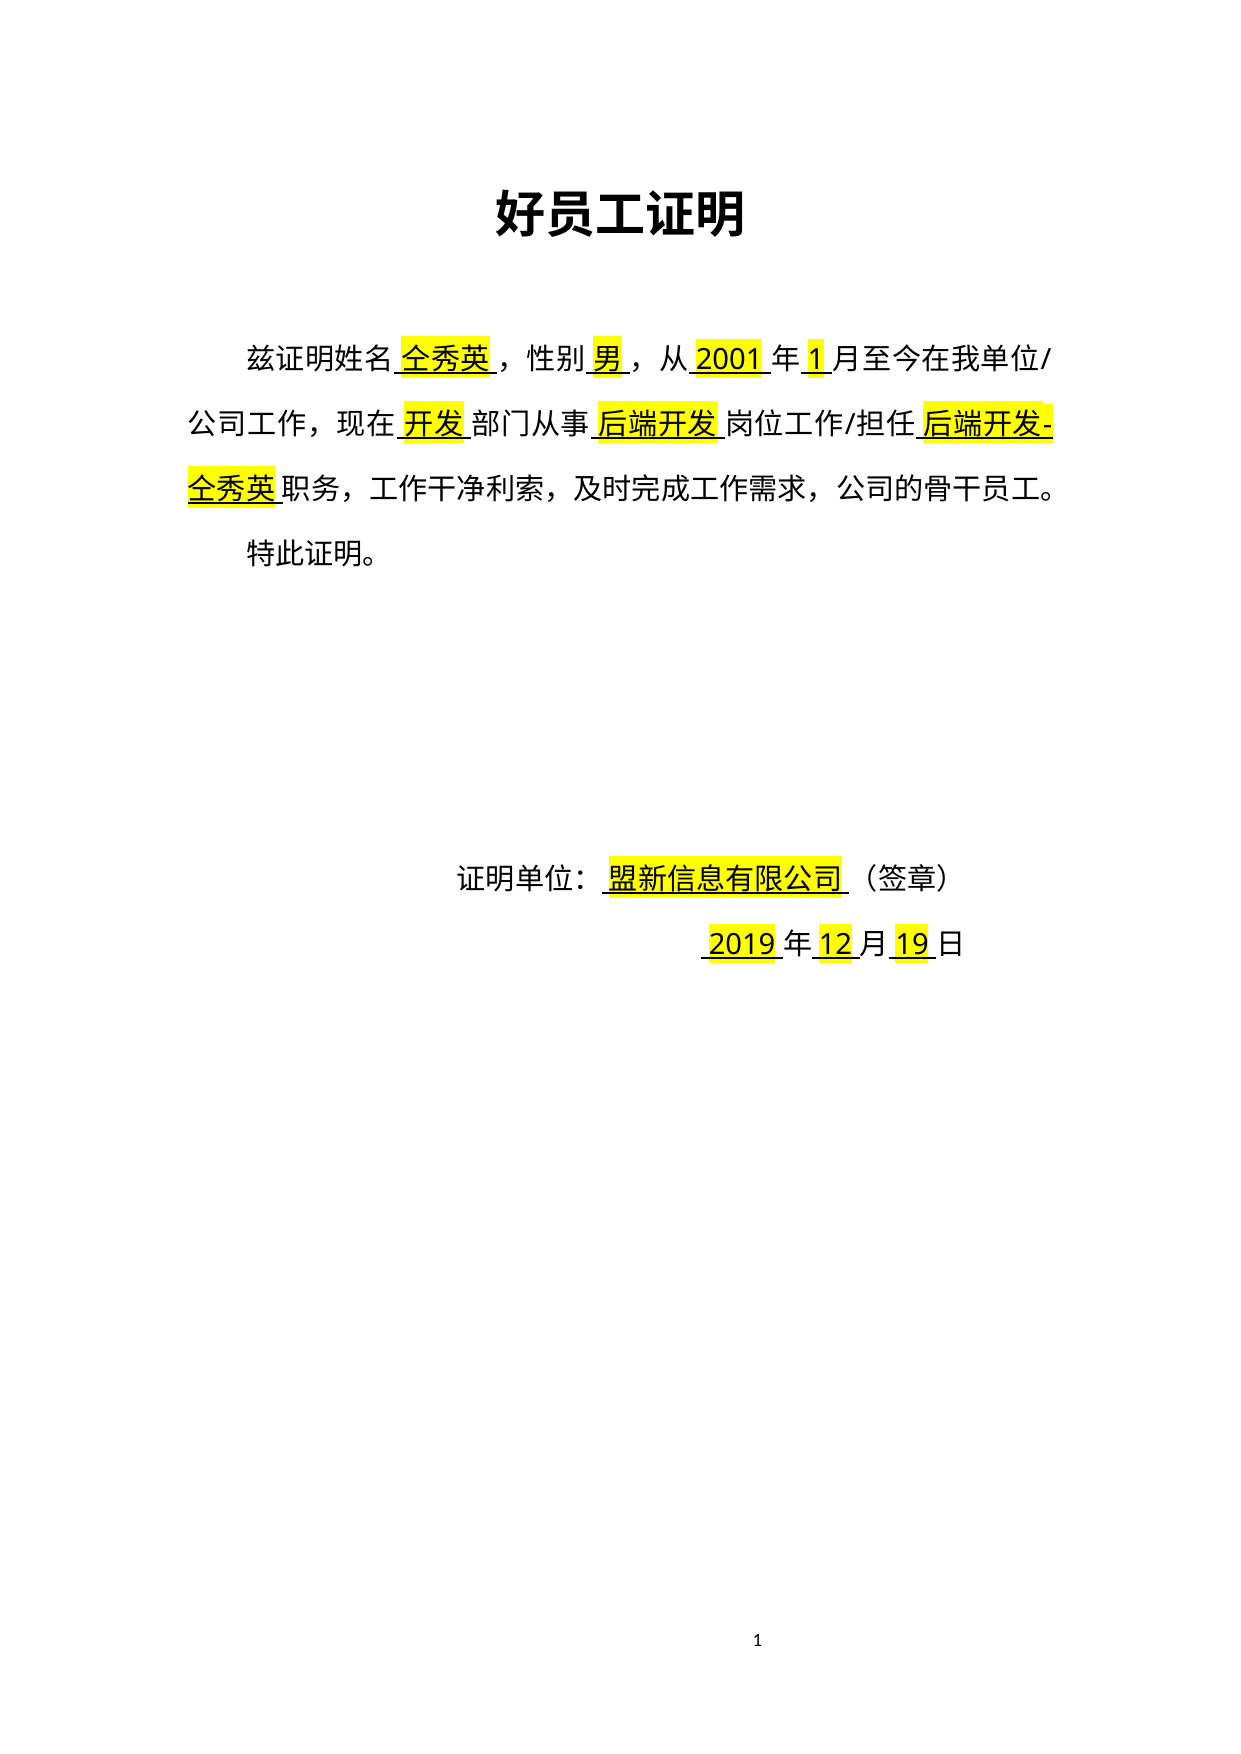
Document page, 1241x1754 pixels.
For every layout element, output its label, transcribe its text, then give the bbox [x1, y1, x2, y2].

text 兹证明姓名 仝秀英 ，性别 男 ，从 2001 年 1 月至今在我单位/公司工作，现在 开发 部门从事 后端开发 岗位工作/担任 后端开发-仝秀英 职务，工作干净利索，及时完成工作需求，公司的骨干员工。 [187, 324, 1053, 519]
text 证明单位： 盟新信息有限公司 （签章） [187, 844, 965, 909]
text 2019 年 12 月 19 日 [187, 909, 965, 974]
text 好员工证明 [187, 162, 1053, 259]
text 特此证明。 [187, 519, 1053, 584]
